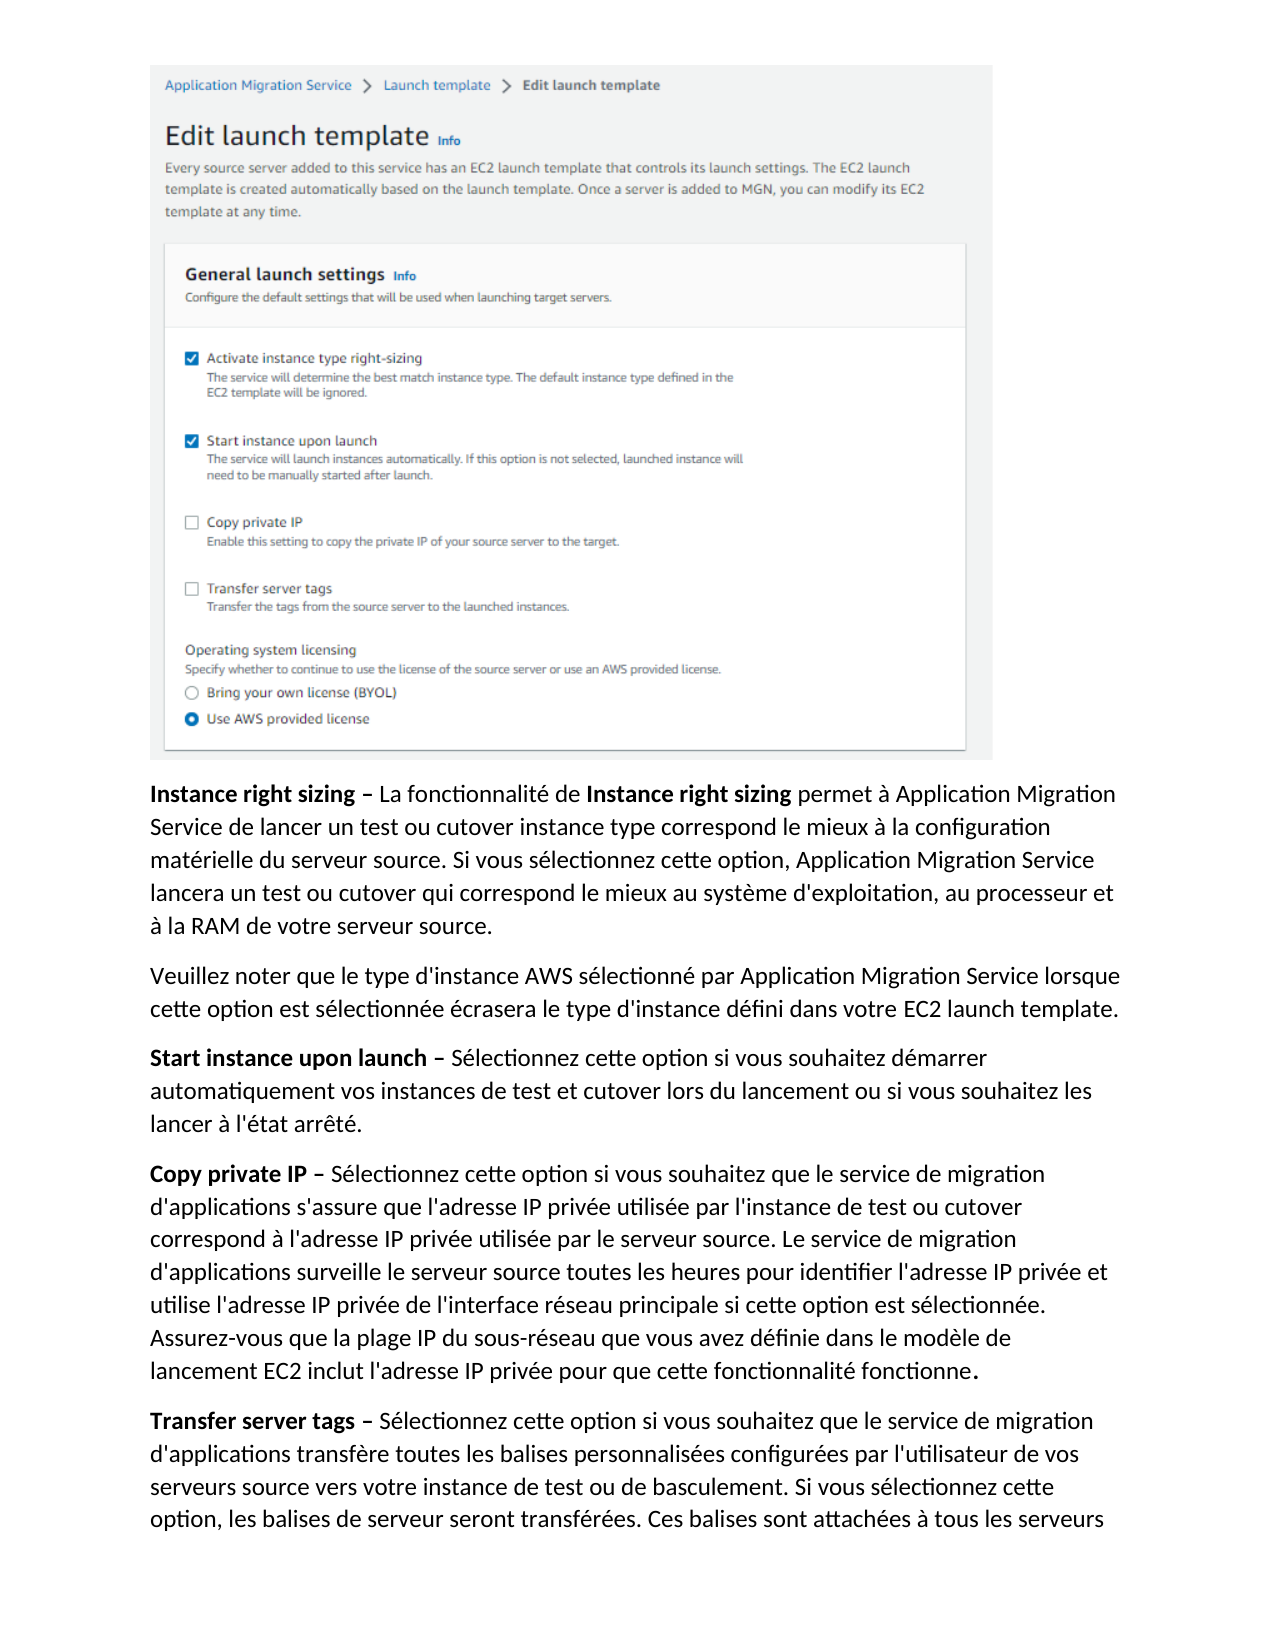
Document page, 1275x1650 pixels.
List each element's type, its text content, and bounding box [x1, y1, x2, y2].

text Copy private IP – Sélectionnez cette option si vous souhaitez que le service de migration d'applications s'assure que l'adresse IP privée utilisée par l'instance de test ou cutover correspond à l'adresse IP privée utilisée par le serveur source. Le service de migration d'applications surveille le serveur source toutes les heures pour identifier l'adresse IP privée et utilise l'adresse IP privée de l'interface réseau principale si cette option est sélectionnée. Assurez-vous que la plage IP du sous-réseau que vous avez définie dans le modèle de lancement EC2 inclut l'adresse IP privée pour que cette fonctionnalité fonctionne. [150, 1158, 1125, 1386]
text Instance right sizing – La fonctionnalité de Instance right sizing permet à Application Migration Service de lancer un test ou cutover instance type correspond le mieux à la configuration matérielle du serveur source. Si vous sélectionnez cette option, Application Migration Service lancera un test ou cutover qui correspond le mieux au système d'exploitation, au processeur et à la RAM de votre serveur source. [150, 778, 1125, 941]
picture [150, 65, 993, 760]
text Start instance upon launch – Sélectionnez cette option si vous souhaitez démarrer automatiquement vos instances de test et cutover lors du lancement ou si vous souhaitez les lancer à l'état arrêté. [150, 1042, 1125, 1139]
text Veuillez noter que le type d'instance AWS sélectionné par Application Migration Service lorsque cette option est sélectionnée écrasera le type d'instance défini dans votre EC2 launch template. [150, 960, 1125, 1023]
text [150, 1405, 1125, 1534]
